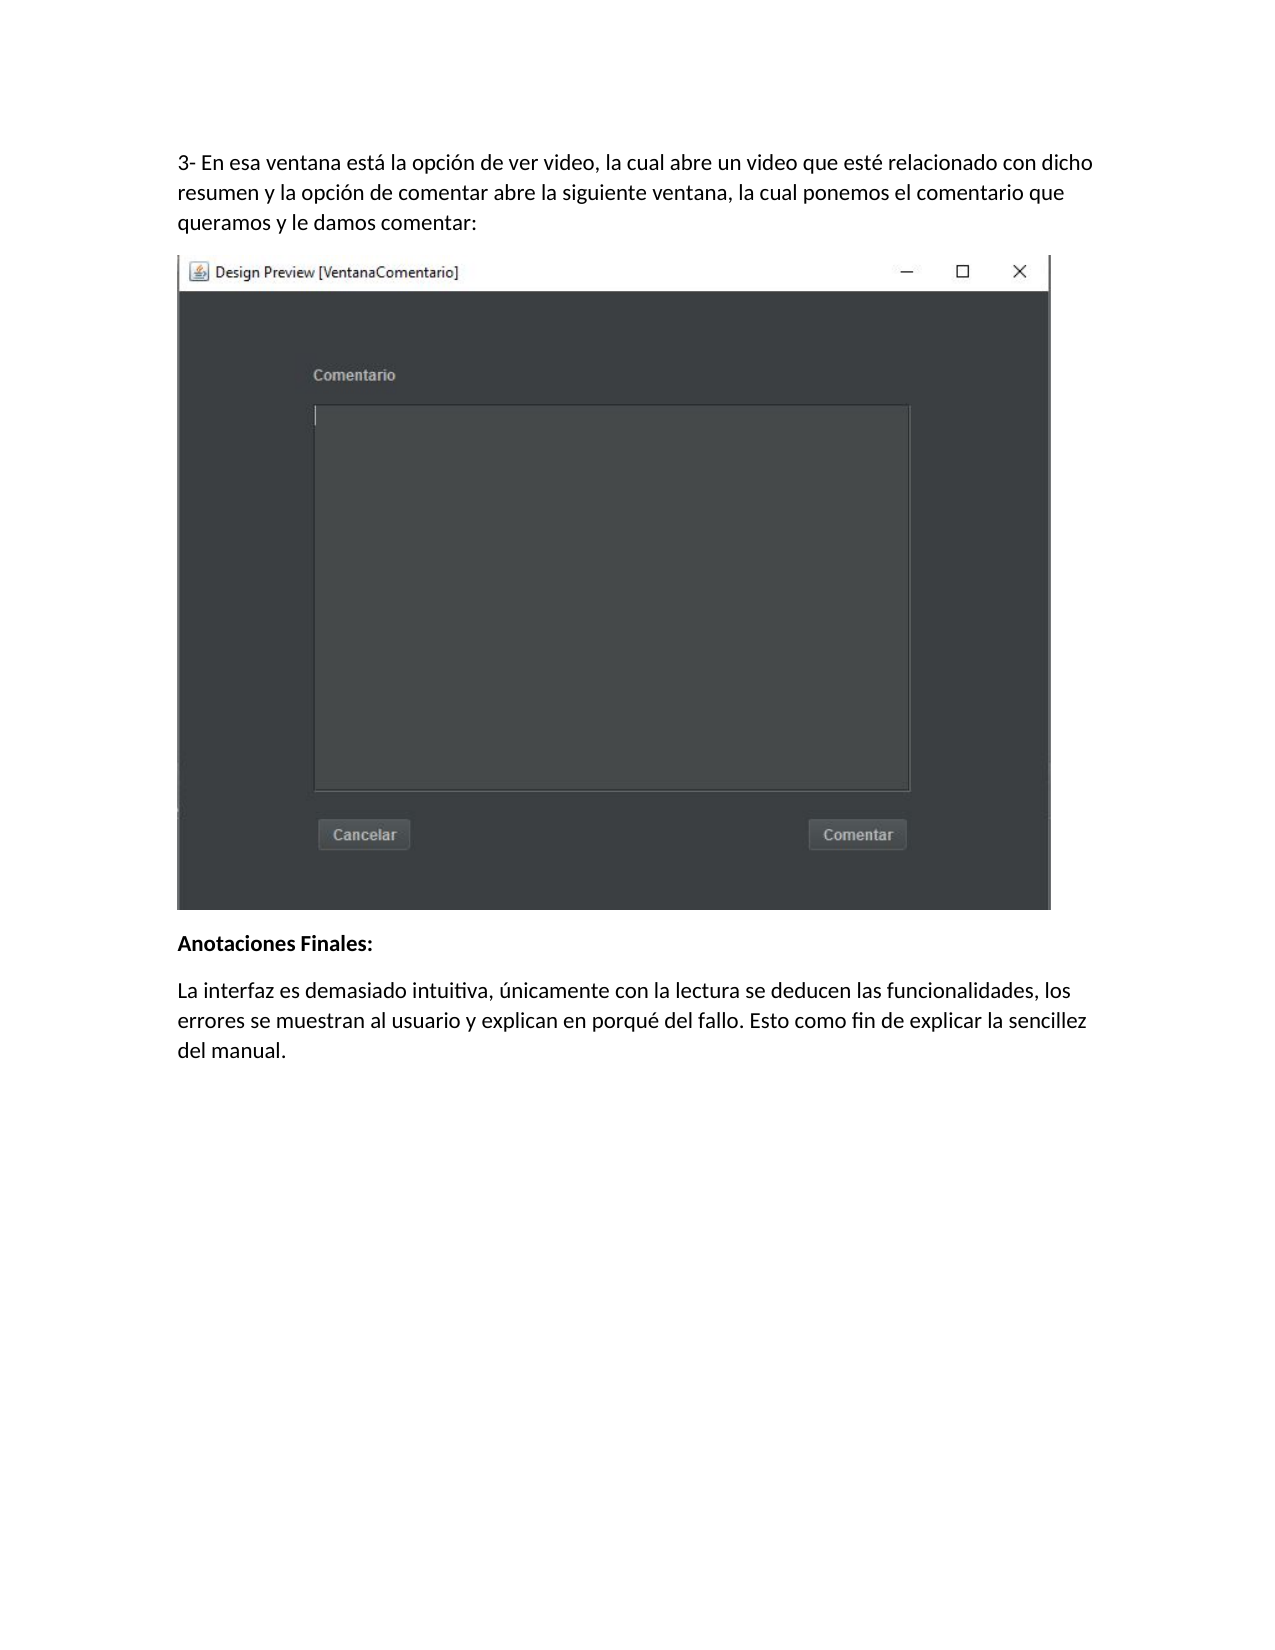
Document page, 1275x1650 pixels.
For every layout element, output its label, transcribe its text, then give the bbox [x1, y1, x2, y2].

text Anotaciones Finales: [177, 929, 1098, 957]
text La interfaz es demasiado intuitiva, únicamente con la lectura se deducen las funcionalidades, los errores se muestran al usuario y explican en porqué del fallo. Esto como fin de explicar la sencillez del manual. [177, 976, 1098, 1064]
picture [177, 255, 1051, 910]
text 3- En esa ventana está la opción de ver video, la cual abre un video que esté relacionado con dicho resumen y la opción de comentar abre la siguiente ventana, la cual ponemos el comentario que queramos y le damos comentar: [177, 148, 1098, 236]
